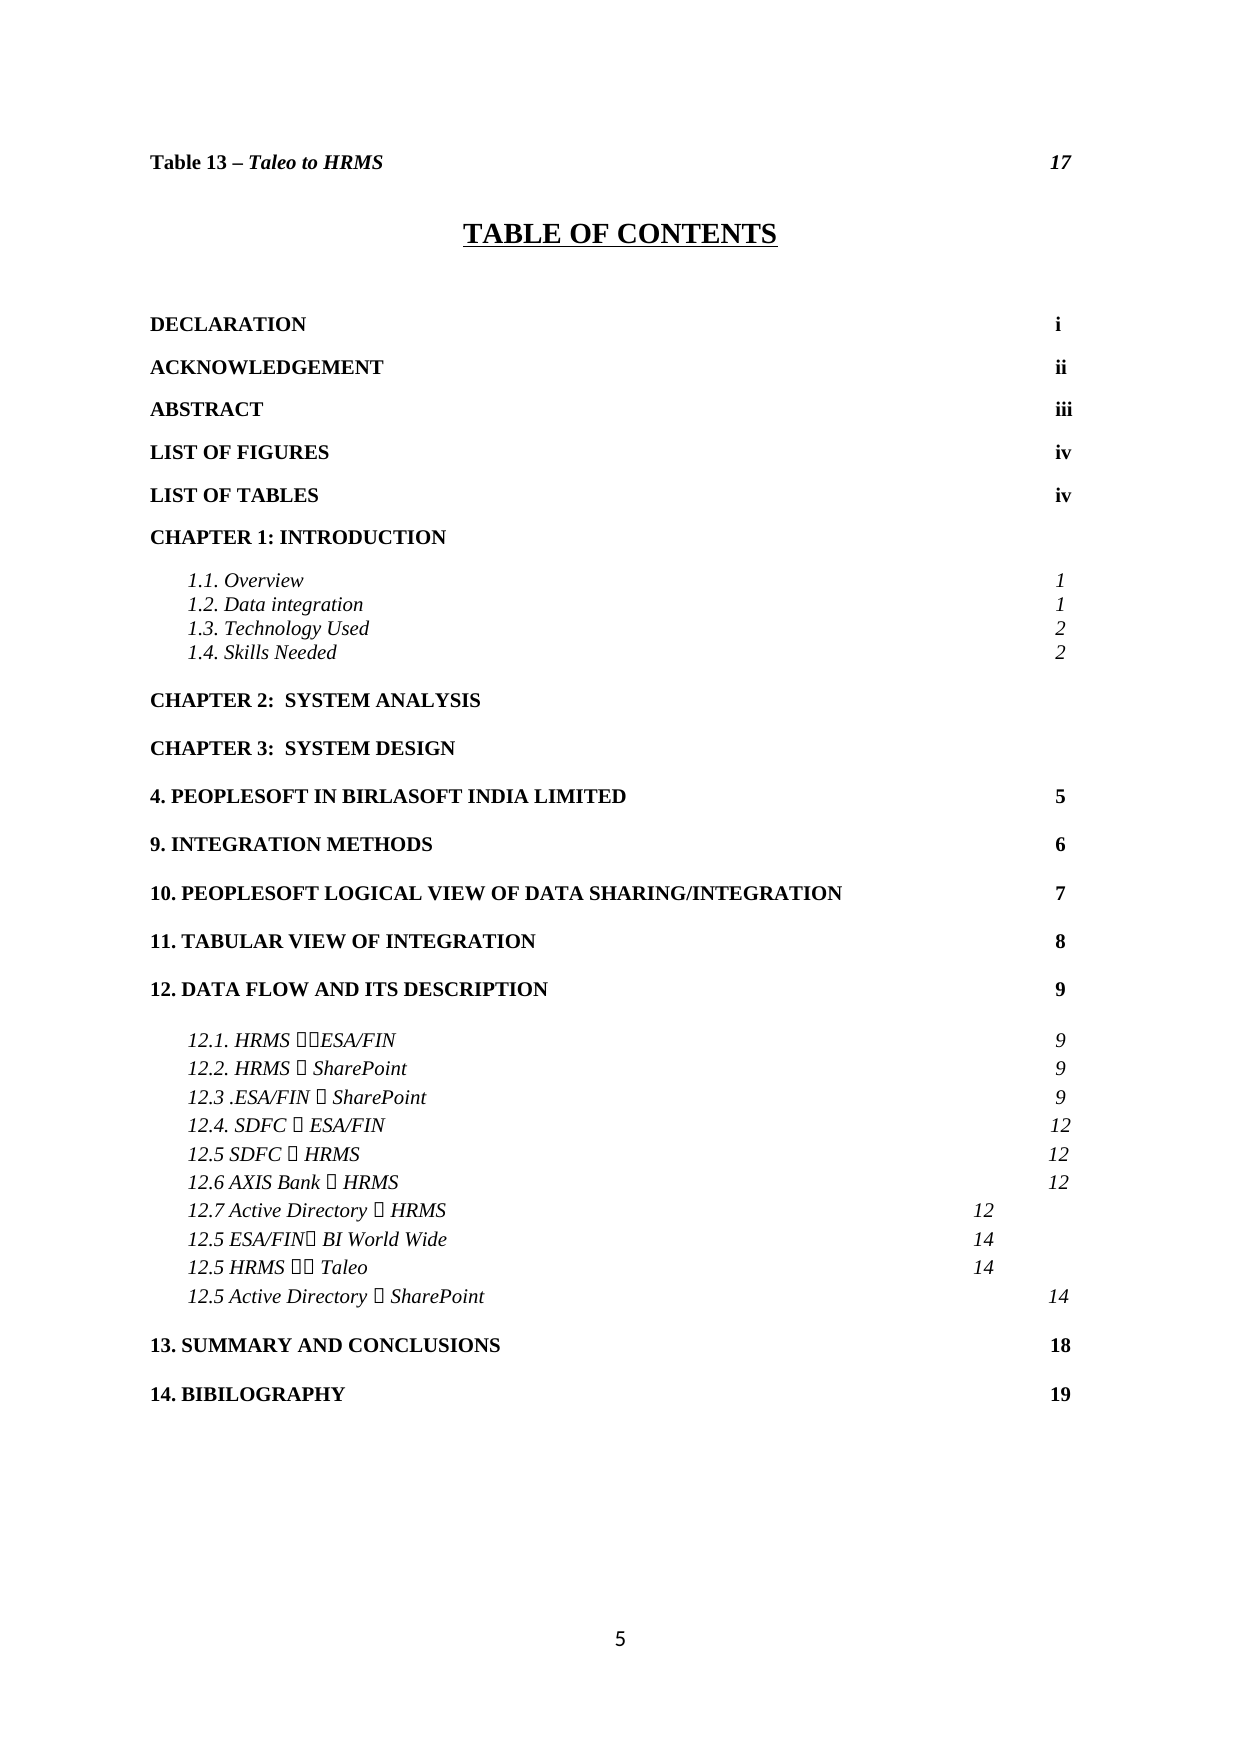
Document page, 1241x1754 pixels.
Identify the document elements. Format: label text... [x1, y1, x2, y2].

text 12.2. HRMS  SharePoint 9 [187, 1053, 1090, 1082]
text 12.1. HRMS ESA/FIN 9 [187, 1025, 1090, 1053]
text 12.5 Active Directory  SharePoint 14 [187, 1281, 1090, 1309]
text 12.5 SDFC  HRMS 12 [187, 1139, 1090, 1167]
text DECLARATION i [150, 312, 1090, 336]
text LIST OF TABLES iv [150, 482, 1090, 507]
text 10. PEOPLESOFT LOGICAL VIEW OF DATA SHARING/INTEGRATION 7 [150, 881, 1090, 904]
text 1.3. Technology Used 2 [187, 616, 1090, 640]
text 9. INTEGRATION METHODS 6 [150, 832, 1090, 856]
text ACKNOWLEDGEMENT ii [150, 355, 1090, 379]
text TABLE OF CONTENTS [150, 217, 1090, 250]
text 1.2. Data integration 1 [187, 592, 1090, 616]
text 1.4. Skills Needed 2 [187, 640, 1090, 664]
text 12.6 AXIS Bank  HRMS 12 [187, 1167, 1090, 1196]
text 11. TABULAR VIEW OF INTEGRATION 8 [150, 929, 1090, 953]
text CHAPTER 1: INTRODUCTION [150, 525, 1090, 549]
text 1.1. Overview 1 [187, 568, 1090, 592]
text 12.4. SDFC  ESA/FIN 12 [187, 1110, 1090, 1139]
text 12. DATA FLOW AND ITS DESCRIPTION 9 [150, 977, 1090, 1001]
text 13. SUMMARY AND CONCLUSIONS 18 [150, 1333, 1090, 1357]
text LIST OF FIGURES iv [150, 440, 1090, 464]
text CHAPTER 3: SYSTEM DESIGN [150, 736, 1090, 760]
text 12.7 Active Directory  HRMS 12 [187, 1196, 1090, 1224]
text Table 13 – Taleo to HRMS 17 [150, 150, 1090, 174]
text 12.5 ESA/FIN BI World Wide 14 [187, 1224, 1090, 1252]
text CHAPTER 2: SYSTEM ANALYSIS [150, 688, 1090, 712]
text 12.3 .ESA/FIN  SharePoint 9 [187, 1082, 1090, 1110]
text 14. BIBILOGRAPHY 19 [150, 1381, 1090, 1406]
text 12.5 HRMS  Taleo 14 [187, 1252, 1090, 1281]
text 4. PEOPLESOFT IN BIRLASOFT INDIA LIMITED 5 [150, 784, 1090, 808]
text ABSTRACT iii [150, 397, 1090, 421]
